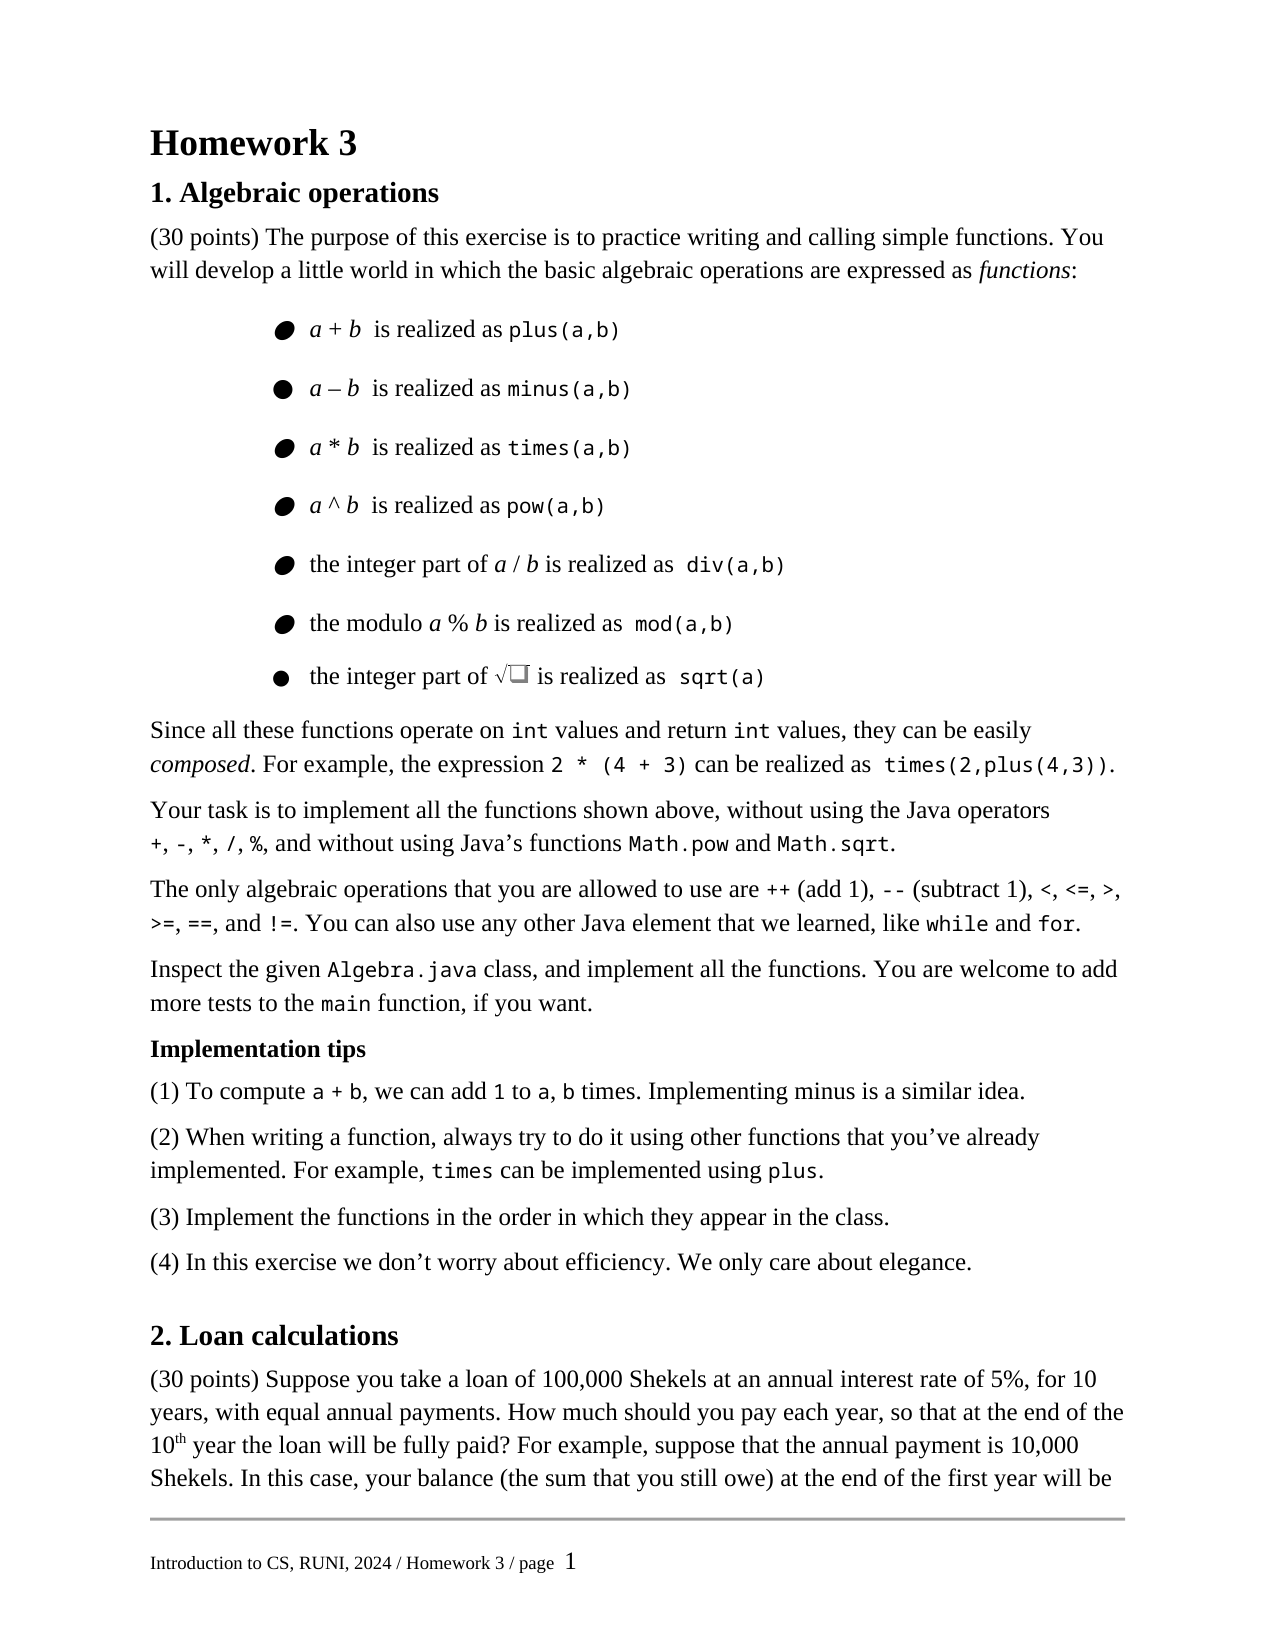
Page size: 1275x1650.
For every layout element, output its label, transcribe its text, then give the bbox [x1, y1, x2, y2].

text The only algebraic operations that you are allowed to use are ++ (add 1), -- (subtract 1), <, <=, >, >=, ==, and !=. You can also use any other Java element that we learned, like while and for. [150, 874, 1125, 938]
list a – b is realized as minus(a,b) [272, 359, 1125, 410]
list the modulo a % b is realized as mod(a,b) [272, 594, 1125, 646]
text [150, 1364, 1125, 1491]
text (30 points) The purpose of this exercise is to practice writing and calling simple functions. You will develop a little world in which the basic algebraic operations are expressed as functions: [150, 222, 1125, 283]
text 1. Algebraic operations [150, 176, 1125, 209]
list a * b is realized as times(a,b) [272, 418, 1125, 469]
text Your task is to implement all the functions shown above, without using the Java operators +, -, *, /, %, and without using Java’s functions Math.pow and Math.sqrt. [150, 795, 1125, 857]
list a + b is realized as plus(a,b) [272, 300, 1125, 351]
text Implementation tips [150, 1034, 1125, 1063]
text (3) Implement the functions in the order in which they appear in the class. [150, 1202, 1125, 1230]
list the integer part of is realized as sqrt(a) [272, 653, 1125, 696]
list the integer part of a / b is realized as div(a,b) [272, 536, 1125, 587]
text (1) To compute a + b, we can add 1 to a, b times. Implementing minus is a similar idea. [150, 1076, 1125, 1105]
text Inspect the given Algebra.java class, and implement all the functions. You are welcome to add more tests to the main function, if you want. [150, 954, 1125, 1018]
text (2) When writing a function, always try to do it using other functions that you’ve already implemented. For example, times can be implemented using plus. [150, 1122, 1125, 1185]
text Since all these functions operate on int values and return int values, they can be easily composed. For example, the expression 2 * (4 + 3) can be realized as times(2,plus(4,3)). [150, 715, 1125, 778]
text (4) In this exercise we don’t worry about efficiency. We only care about elegance. [150, 1247, 1125, 1276]
text 2. Loan calculations [150, 1318, 1125, 1351]
list a ^ b is realized as pow(a,b) [272, 477, 1125, 528]
text Homework 3 [150, 120, 1125, 163]
